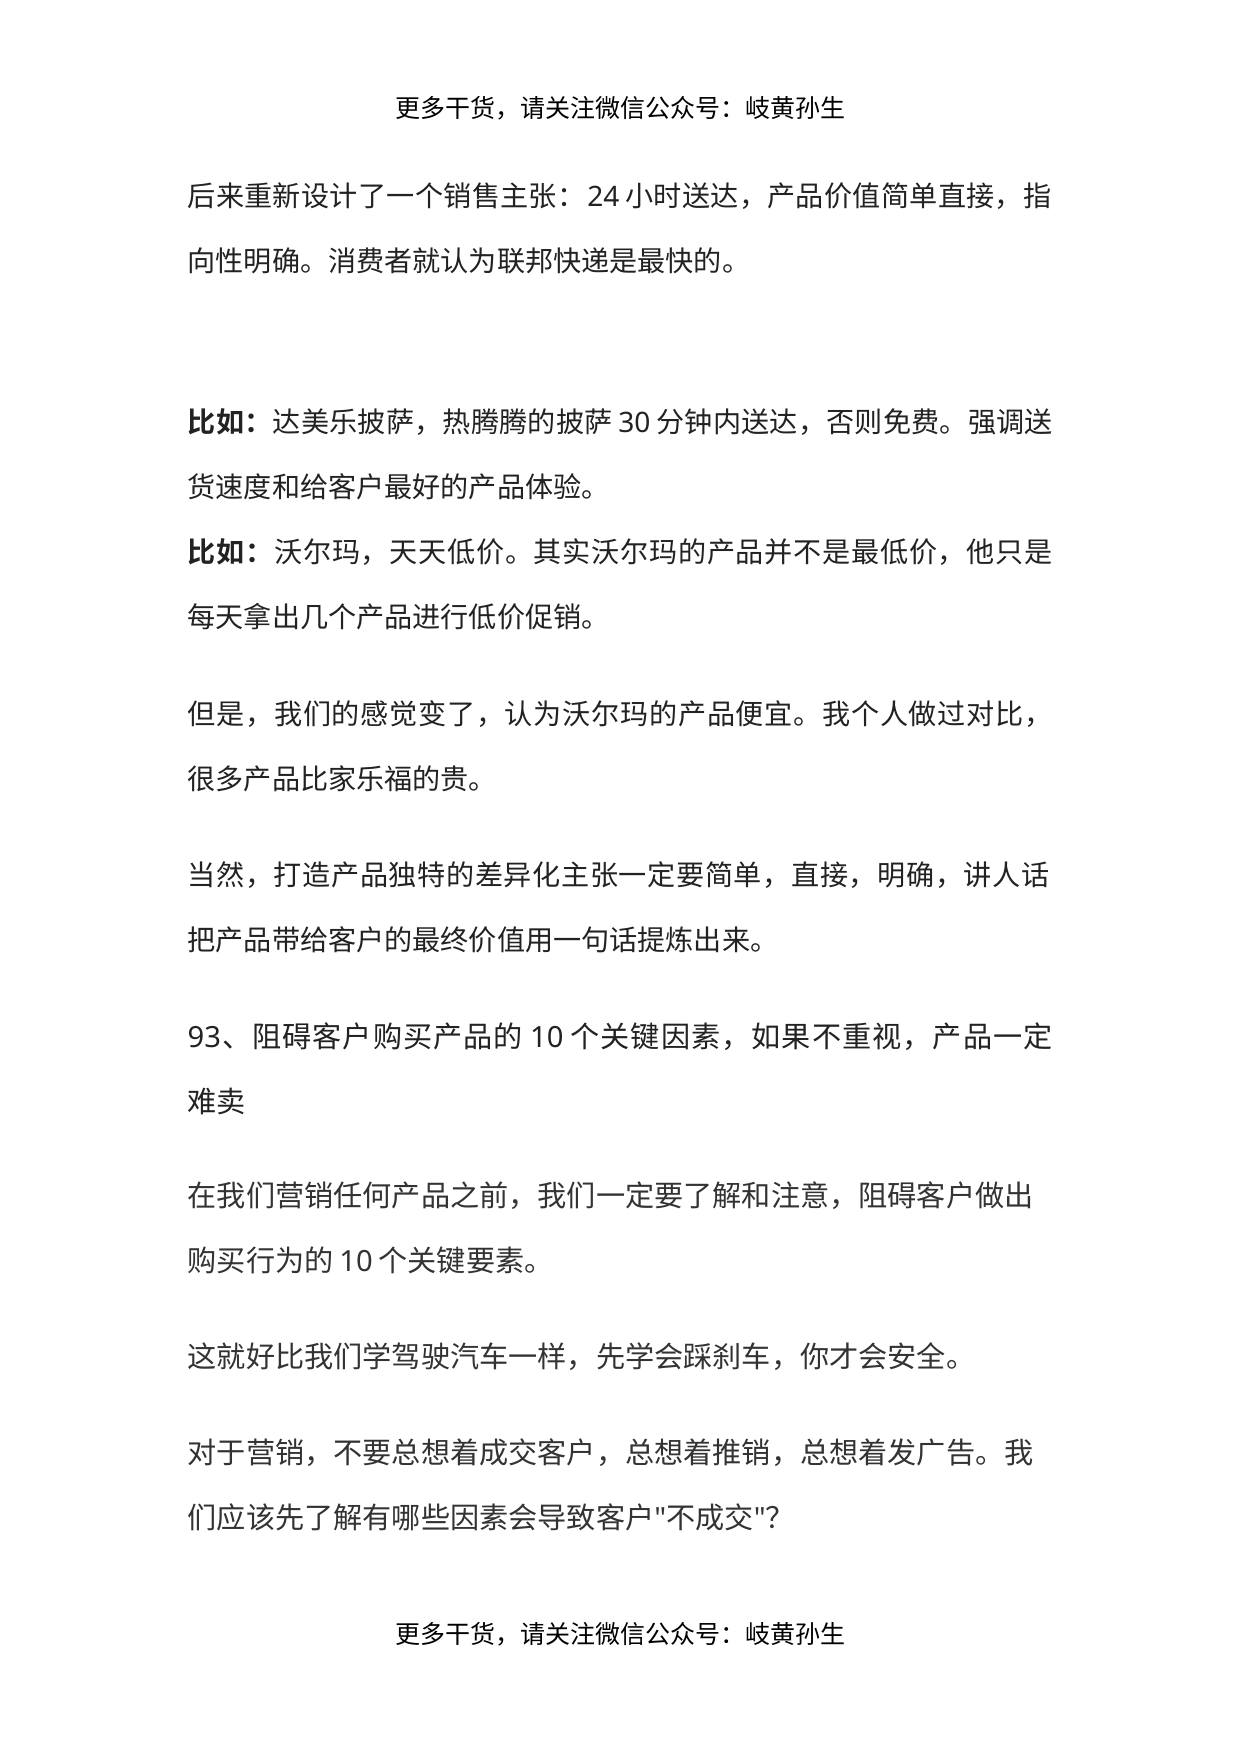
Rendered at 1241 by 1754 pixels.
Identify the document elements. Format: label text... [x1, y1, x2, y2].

text 后来重新设计了一个销售主张：24小时送达，产品价值简单直接，指向性明确。消费者就认为联邦快递是最快的。 [187, 162, 1053, 292]
text 但是，我们的感觉变了，认为沃尔玛的产品便宜。我个人做过对比，很多产品比家乐福的贵。 [187, 679, 1053, 809]
text 93、阻碍客户购买产品的10个关键因素，如果不重视，产品一定难卖 [187, 1002, 1053, 1132]
text 当然，打造产品独特的差异化主张一定要简单，直接，明确，讲人话，把产品带给客户的最终价值用一句话提炼出来。 [187, 841, 1053, 971]
text 在我们营销任何产品之前，我们一定要了解和注意，阻碍客户做出购买行为的10个关键要素。 [187, 1161, 1053, 1291]
text 比如：达美乐披萨，热腾腾的披萨30分钟内送达，否则免费。强调送货速度和给客户最好的产品体验。 [187, 388, 1053, 518]
text 对于营销，不要总想着成交客户，总想着推销，总想着发广告。我们应该先了解有哪些因素会导致客户"不成交"？ [187, 1419, 1053, 1549]
text 比如：沃尔玛，天天低价。其实沃尔玛的产品并不是最低价，他只是每天拿出几个产品进行低价促销。 [187, 518, 1053, 648]
text 这就好比我们学驾驶汽车一样，先学会踩刹车，你才会安全。 [187, 1322, 1053, 1387]
